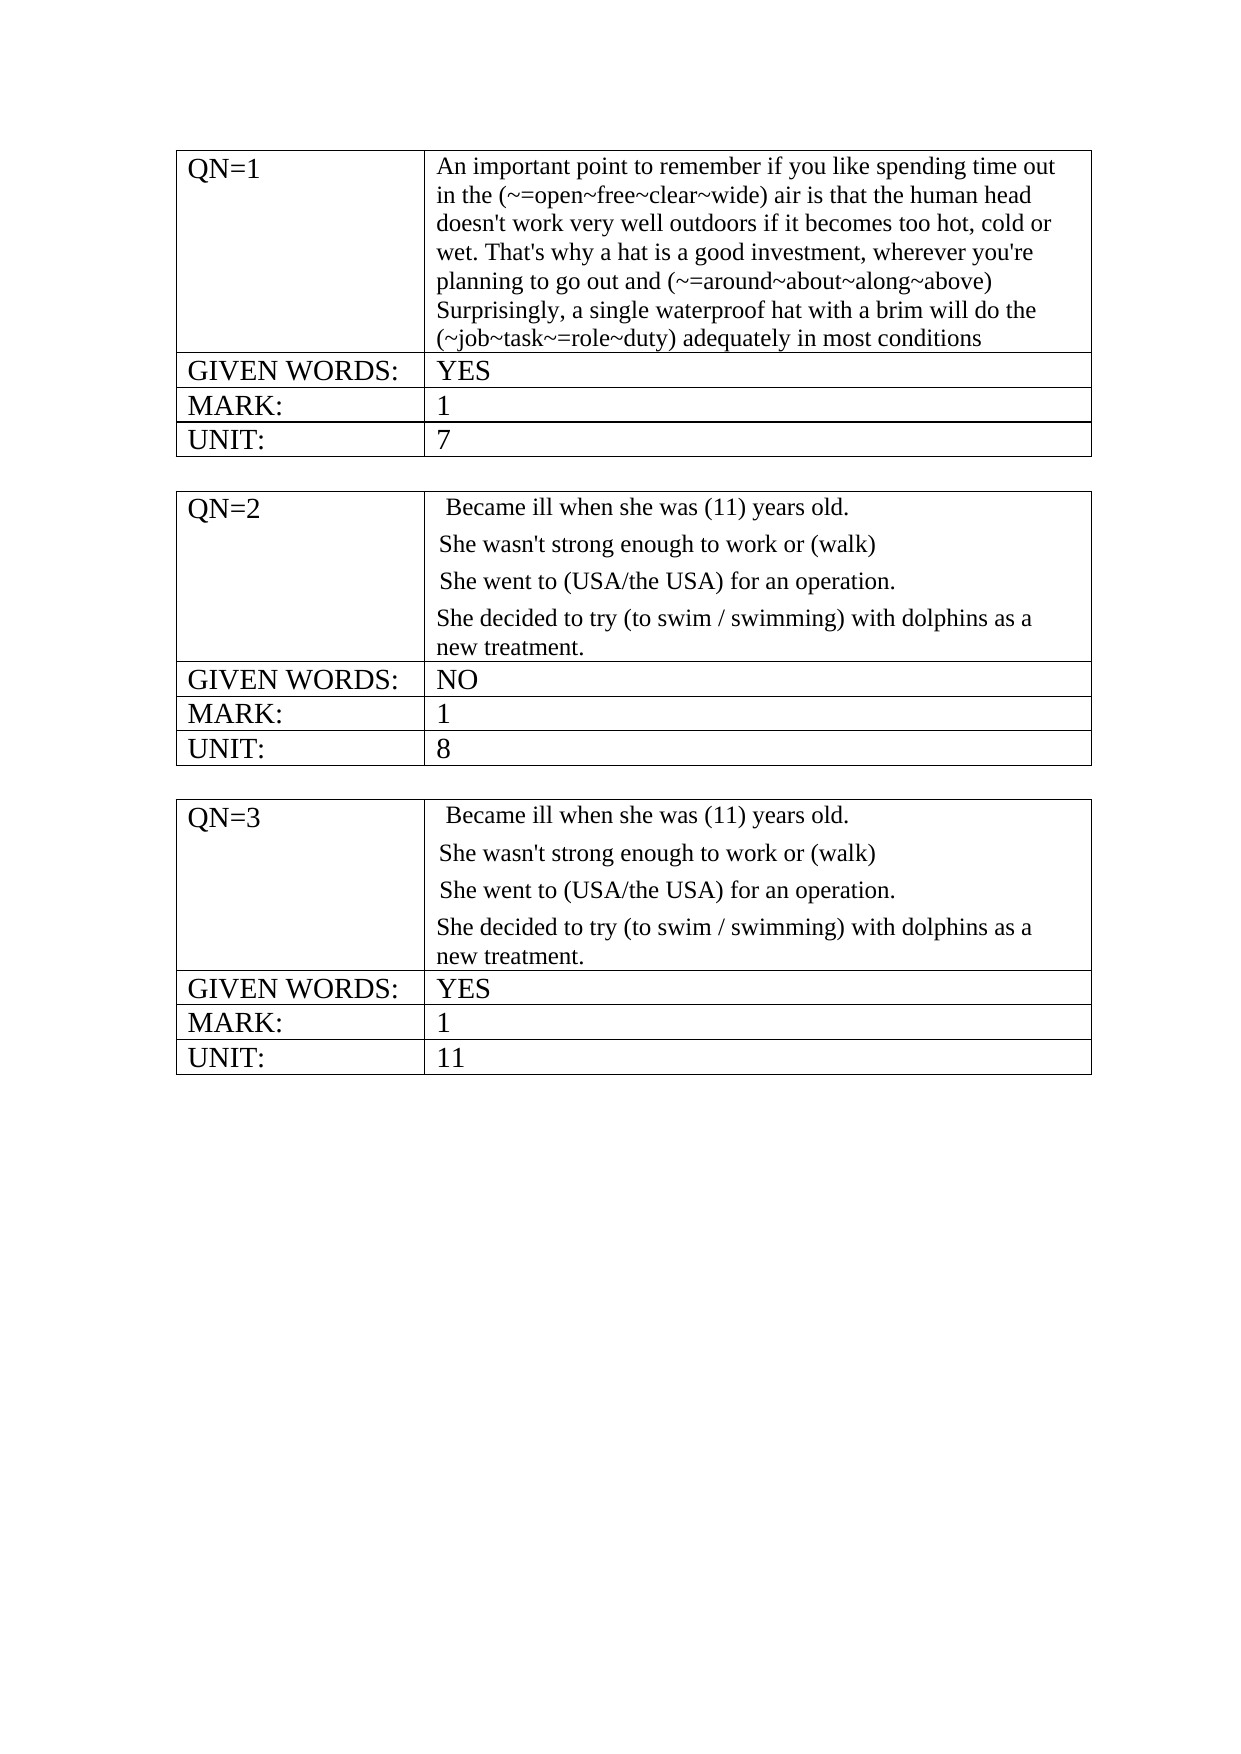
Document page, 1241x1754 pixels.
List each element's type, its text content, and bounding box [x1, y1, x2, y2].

table_cell 8 [425, 731, 1091, 765]
table_cell NO [425, 662, 1091, 696]
table_cell MARK: [177, 388, 424, 421]
table_cell 11 [425, 1040, 1091, 1073]
table_cell YES [425, 971, 1091, 1004]
table_cell 1 [425, 388, 1091, 421]
table_cell MARK: [177, 697, 424, 730]
table_cell YES [425, 353, 1091, 387]
table_cell 7 [425, 423, 1091, 456]
table_cell MARK: [177, 1005, 424, 1039]
table_cell UNIT: [177, 731, 424, 765]
table_cell UNIT: [177, 423, 424, 456]
table_header Became ill when she was (11) years old. She wasn't strong enough to work or (walk) She went to (USA/the USA) for an operation. She decided to try (to swim / swimming) with dolphins as a new treatment. [425, 800, 1091, 970]
table_header Became ill when she was (11) years old. She wasn't strong enough to work or (walk) She went to (USA/the USA) for an operation. She decided to try (to swim / swimming) with dolphins as a new treatment. [425, 492, 1091, 661]
table_cell GIVEN WORDS: [177, 353, 424, 387]
table_header QN=2 [177, 492, 424, 661]
table_cell 1 [425, 697, 1091, 730]
table_cell UNIT: [177, 1040, 424, 1073]
table_header An important point to remember if you like spending time out in the (~=open~free~clear~wide) air is that the human head doesn't work very well outdoors if it becomes too hot, cold or wet. That's why a hat is a good investment, wherever you're planning to go out and (~=around~about~along~above) Surprisingly, a single waterproof hat with a brim will do the (~job~task~=role~duty) adequately in most conditions [425, 151, 1091, 352]
table_cell 1 [425, 1005, 1091, 1039]
table_cell GIVEN WORDS: [177, 971, 424, 1004]
table_cell GIVEN WORDS: [177, 662, 424, 696]
table_header QN=3 [177, 800, 424, 970]
table_header QN=1 [177, 151, 424, 352]
